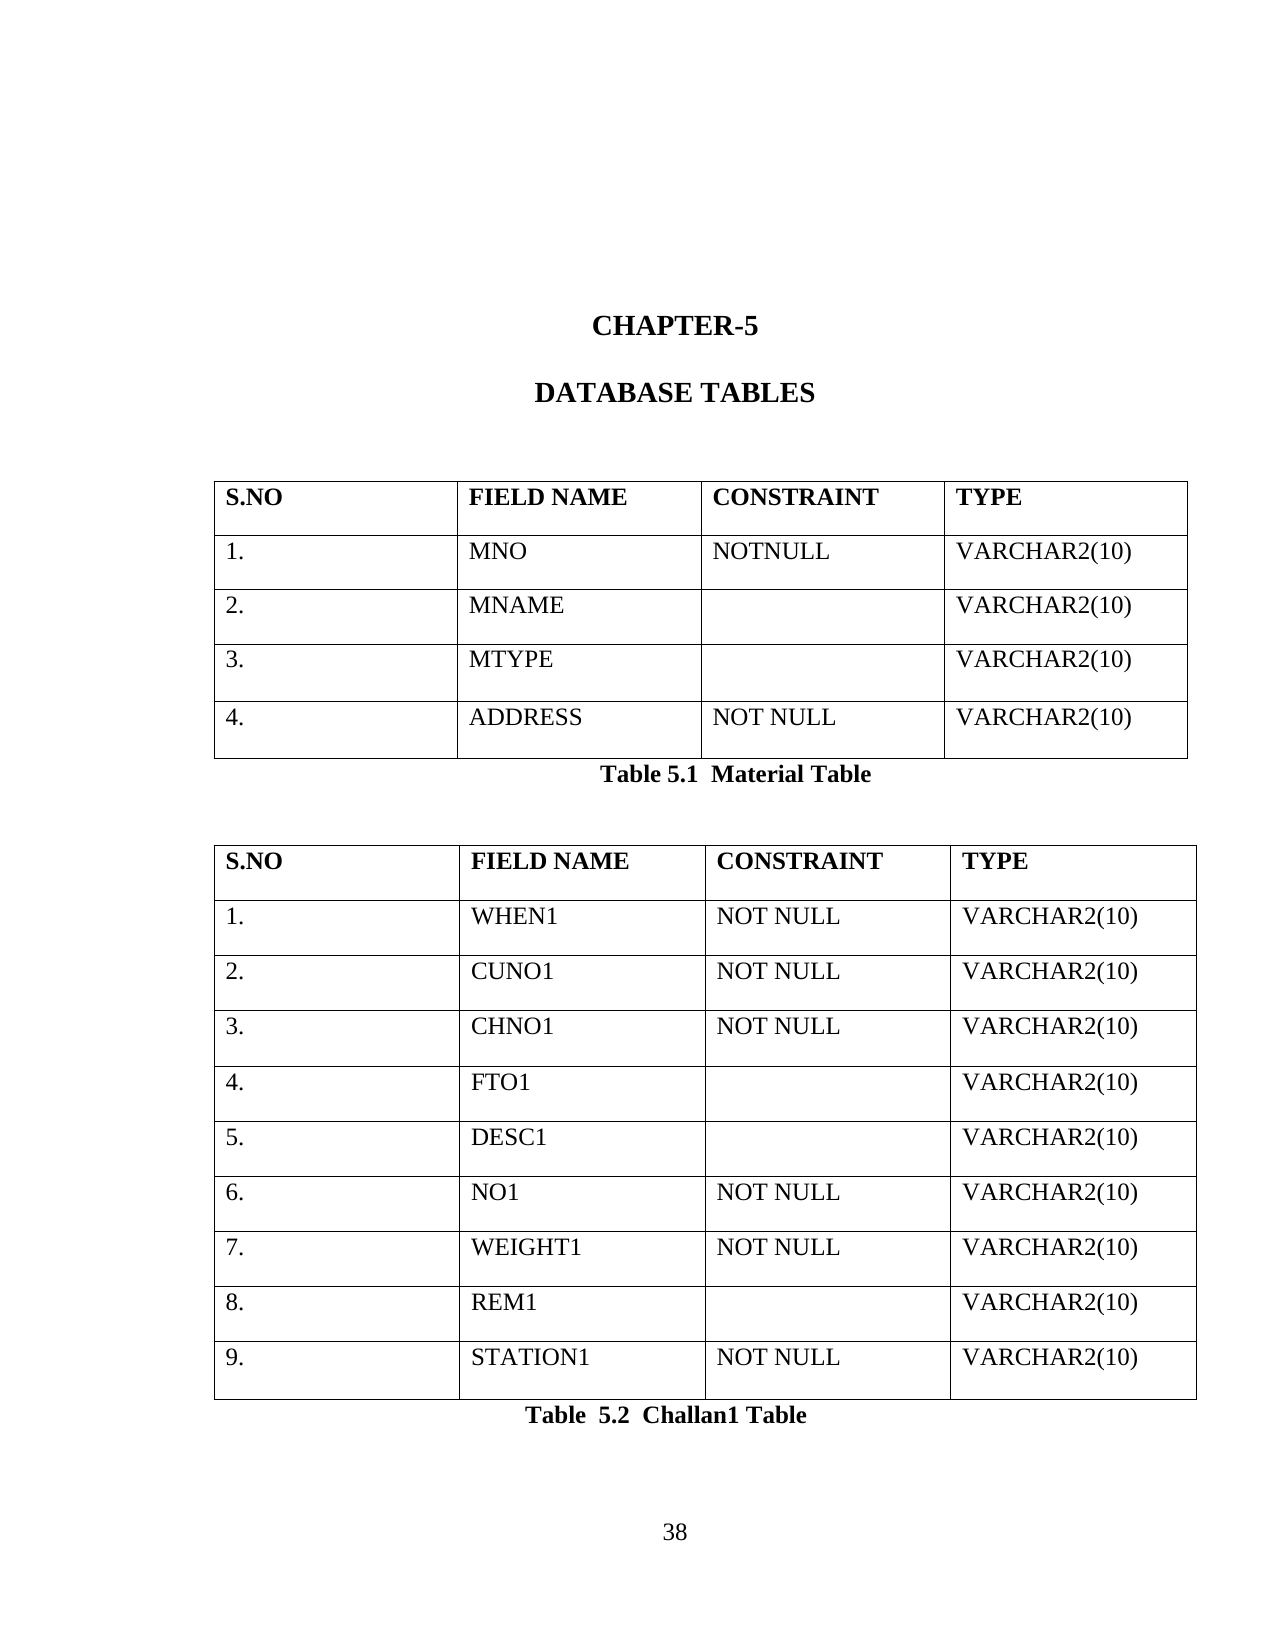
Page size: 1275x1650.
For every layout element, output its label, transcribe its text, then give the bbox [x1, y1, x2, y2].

table_cell MNAME [458, 590, 701, 643]
table_cell NOT NULL [702, 702, 944, 758]
table_cell NOT NULL [706, 1177, 950, 1231]
table_cell VARCHAR2(10) [951, 1232, 1196, 1286]
table_cell VARCHAR2(10) [951, 901, 1196, 955]
table_cell 1. [215, 536, 457, 589]
table_cell VARCHAR2(10) [951, 1122, 1196, 1176]
table_cell 8. [215, 1287, 459, 1341]
table_header TYPE [951, 846, 1196, 900]
table_cell [706, 1067, 950, 1121]
table_cell [702, 590, 944, 643]
text Table 5.1 Material Table [450, 759, 1125, 788]
table_cell 2. [215, 956, 459, 1010]
table_cell 9. [215, 1342, 459, 1399]
table_cell DESC1 [460, 1122, 705, 1176]
table_cell VARCHAR2(10) [951, 1011, 1196, 1066]
table_cell [702, 645, 944, 701]
table_cell VARCHAR2(10) [945, 702, 1187, 758]
text Table 5.2 Challan1 Table [450, 1400, 1125, 1429]
table_cell 3. [215, 1011, 459, 1066]
table_cell NOT NULL [706, 956, 950, 1010]
table_cell NOT NULL [706, 901, 950, 955]
table_cell VARCHAR2(10) [951, 1067, 1196, 1121]
table_cell [706, 1287, 950, 1341]
table_cell VARCHAR2(10) [945, 536, 1187, 589]
table_header FIELD NAME [458, 482, 701, 535]
table_cell NO1 [460, 1177, 705, 1231]
table_cell VARCHAR2(10) [951, 1287, 1196, 1341]
text CHAPTER-5 [225, 308, 1125, 342]
table_cell NOTNULL [702, 536, 944, 589]
table_cell WEIGHT1 [460, 1232, 705, 1286]
text DATABASE TABLES [225, 375, 1125, 409]
table_header CONSTRAINT [702, 482, 944, 535]
table_cell MTYPE [458, 645, 701, 701]
table_header TYPE [945, 482, 1187, 535]
table_cell REM1 [460, 1287, 705, 1341]
table_cell 3. [215, 645, 457, 701]
table_cell 5. [215, 1122, 459, 1176]
table_cell ADDRESS [458, 702, 701, 758]
table_cell WHEN1 [460, 901, 705, 955]
table_cell NOT NULL [706, 1342, 950, 1399]
table_cell CHNO1 [460, 1011, 705, 1066]
table_header S.NO [215, 482, 457, 535]
table_cell 1. [215, 901, 459, 955]
table_cell 4. [215, 702, 457, 758]
table_cell VARCHAR2(10) [951, 956, 1196, 1010]
table_cell CUNO1 [460, 956, 705, 1010]
table_cell 2. [215, 590, 457, 643]
table_header FIELD NAME [460, 846, 705, 900]
table_cell FTO1 [460, 1067, 705, 1121]
table_cell STATION1 [460, 1342, 705, 1399]
table_cell 4. [215, 1067, 459, 1121]
table_cell [706, 1122, 950, 1176]
table_cell 7. [215, 1232, 459, 1286]
table_cell VARCHAR2(10) [951, 1342, 1196, 1399]
table_cell VARCHAR2(10) [945, 645, 1187, 701]
table_header CONSTRAINT [706, 846, 950, 900]
table_header S.NO [215, 846, 459, 900]
table_cell VARCHAR2(10) [945, 590, 1187, 643]
table_cell 6. [215, 1177, 459, 1231]
table_cell MNO [458, 536, 701, 589]
table_cell NOT NULL [706, 1011, 950, 1066]
table_cell VARCHAR2(10) [951, 1177, 1196, 1231]
table_cell NOT NULL [706, 1232, 950, 1286]
